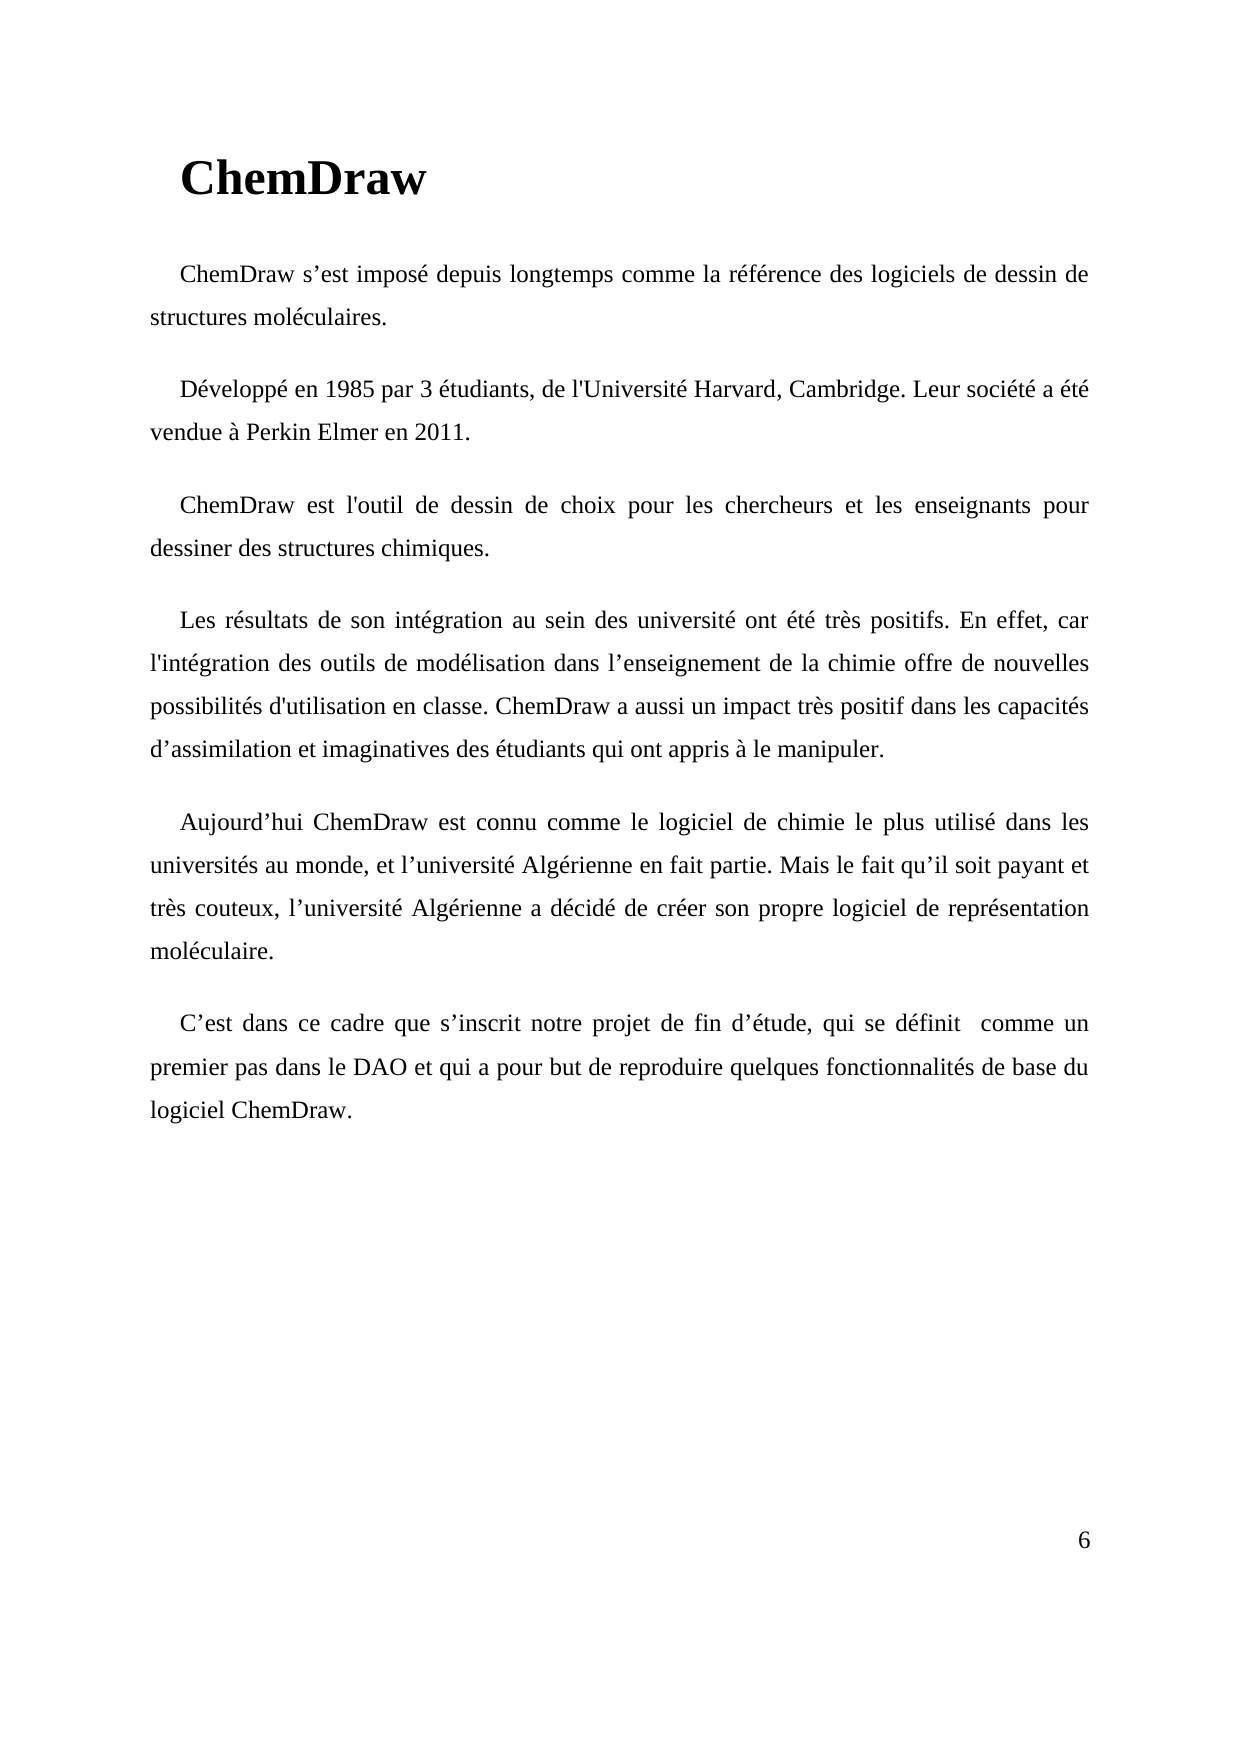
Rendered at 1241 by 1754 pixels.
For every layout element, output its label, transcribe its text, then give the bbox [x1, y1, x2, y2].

text ChemDraw est l'outil de dessin de choix pour les chercheurs et les enseignants pour dessiner des structures chimiques. [150, 490, 1090, 562]
text ChemDraw s’est imposé depuis longtemps comme la référence des logiciels de dessin de structures moléculaires. [150, 259, 1090, 331]
subtitle ChemDraw [150, 148, 1090, 205]
text Les résultats de son intégration au sein des université ont été très positifs. En effet, car l'intégration des outils de modélisation dans l’enseignement de la chimie offre de nouvelles possibilités d'utilisation en classe. ChemDraw a aussi un impact très positif dans les capacités d’assimilation et imaginatives des étudiants qui ont appris à le manipuler. [150, 605, 1090, 763]
text Aujourd’hui ChemDraw est connu comme le logiciel de chimie le plus utilisé dans les universités au monde, et l’université Algérienne en fait partie. Mais le fait qu’il soit payant et très couteux, l’université Algérienne a décidé de créer son propre logiciel de représentation moléculaire. [150, 807, 1090, 965]
text C’est dans ce cadre que s’inscrit notre projet de fin d’étude, qui se définit comme un premier pas dans le DAO et qui a pour but de reproduire quelques fonctionnalités de base du logiciel ChemDraw. [150, 1008, 1090, 1123]
text Développé en 1985 par 3 étudiants, de l'Université Harvard, Cambridge. Leur société a été vendue à Perkin Elmer en 2011. [150, 374, 1090, 446]
